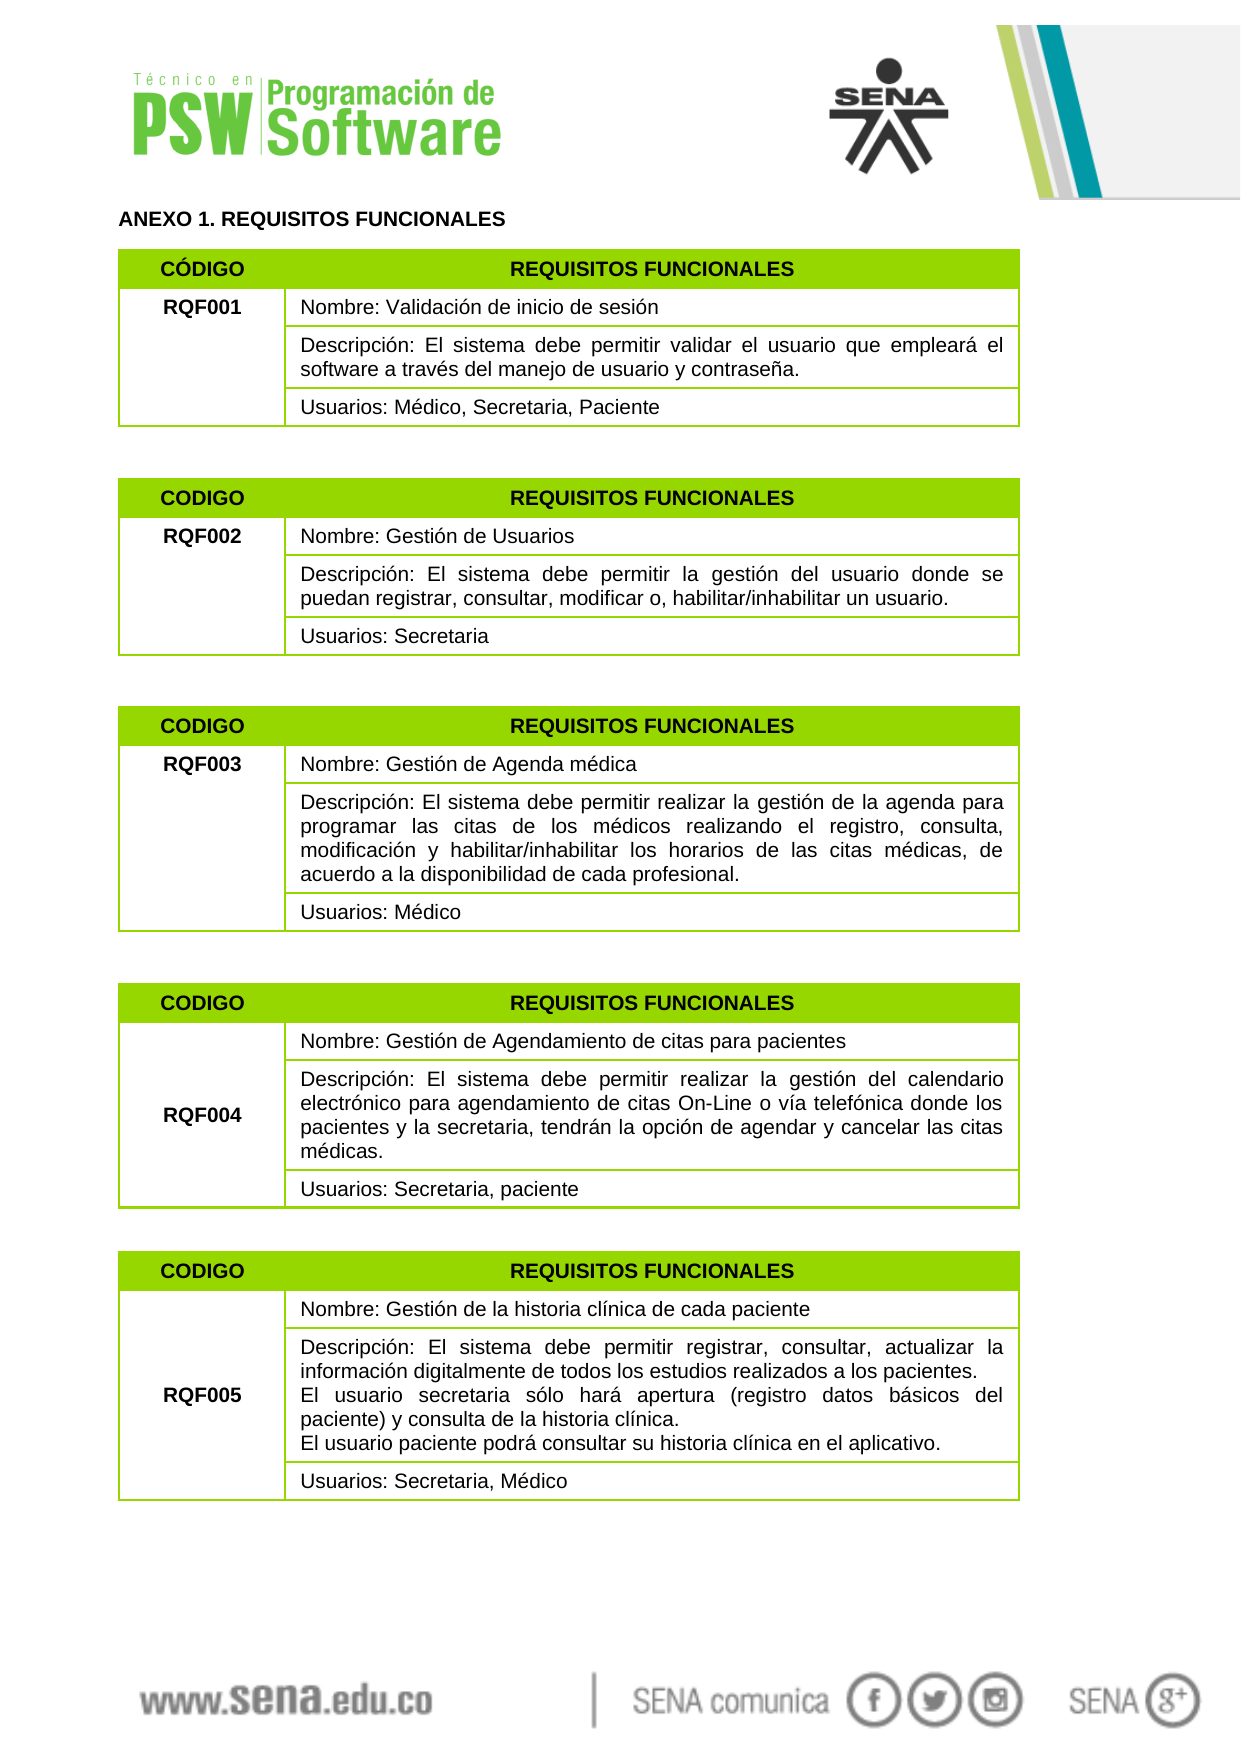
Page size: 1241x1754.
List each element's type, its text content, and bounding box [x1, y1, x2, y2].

table_header CODIgo [120, 480, 284, 516]
table_header CODIgo [120, 1253, 284, 1289]
table_cell Usuarios: Médico, Secretaria, Paciente [286, 389, 1018, 425]
table_header CODIgo [120, 985, 284, 1021]
table_cell RQF003 [120, 746, 284, 930]
table_cell Nombre: Gestión de la historia clínica de cada paciente [286, 1291, 1018, 1327]
table_cell Nombre: Gestión de Agendamiento de citas para pacientes [286, 1023, 1018, 1059]
table_cell Nombre: Validación de inicio de sesión [286, 289, 1018, 325]
table_header requisitos funcionales [286, 480, 1018, 516]
table_header requisitos funcionales [286, 709, 1018, 744]
table_cell RQF005 [120, 1291, 284, 1498]
table_header CODIgo [120, 709, 284, 744]
table_cell Usuarios: Secretaria, paciente [286, 1171, 1018, 1206]
text ANEXO 1. REQUISITOS FUNCIONALES [118, 207, 1122, 231]
table_header CÓDIgo [120, 251, 284, 287]
table_cell Nombre: Gestión de Agenda médica [286, 746, 1018, 782]
table_header requisitos funcionales [286, 251, 1018, 287]
table_cell Descripción: El sistema debe permitir registrar, consultar, actualizar la información digitalmente de todos los estudios realizados a los pacientes. El usuario secretaria sólo hará apertura (registro datos básicos del paciente) y consulta de la historia clínica. El usuario paciente podrá consultar su historia clínica en el aplicativo. [286, 1329, 1018, 1461]
picture [793, 25, 1241, 200]
picture [580, 1643, 1240, 1754]
table_header requisitos funcionales [286, 1253, 1018, 1289]
table_cell Descripción: El sistema debe permitir la gestión del usuario donde se puedan registrar, consultar, modificar o, habilitar/inhabilitar un usuario. [286, 556, 1018, 616]
table_cell Usuarios: Secretaria, Médico [286, 1463, 1018, 1498]
picture [0, 1642, 497, 1754]
table_cell Descripción: El sistema debe permitir validar el usuario que empleará el software a través del manejo de usuario y contraseña. [286, 327, 1018, 387]
table_cell Usuarios: Secretaria [286, 618, 1018, 653]
table_cell Nombre: Gestión de Usuarios [286, 518, 1018, 554]
table_cell Usuarios: Médico [286, 894, 1018, 930]
table_cell RQF001 [120, 289, 284, 425]
picture [118, 59, 512, 171]
table_header requisitos funcionales [286, 985, 1018, 1021]
table_cell RQF004 [120, 1023, 284, 1206]
table_cell Descripción: El sistema debe permitir realizar la gestión del calendario electrónico para agendamiento de citas On-Line o vía telefónica donde los pacientes y la secretaria, tendrán la opción de agendar y cancelar las citas médicas. [286, 1061, 1018, 1168]
table_cell RQF002 [120, 518, 284, 653]
table_cell Descripción: El sistema debe permitir realizar la gestión de la agenda para programar las citas de los médicos realizando el registro, consulta, modificación y habilitar/inhabilitar los horarios de las citas médicas, de acuerdo a la disponibilidad de cada profesional. [286, 784, 1018, 892]
